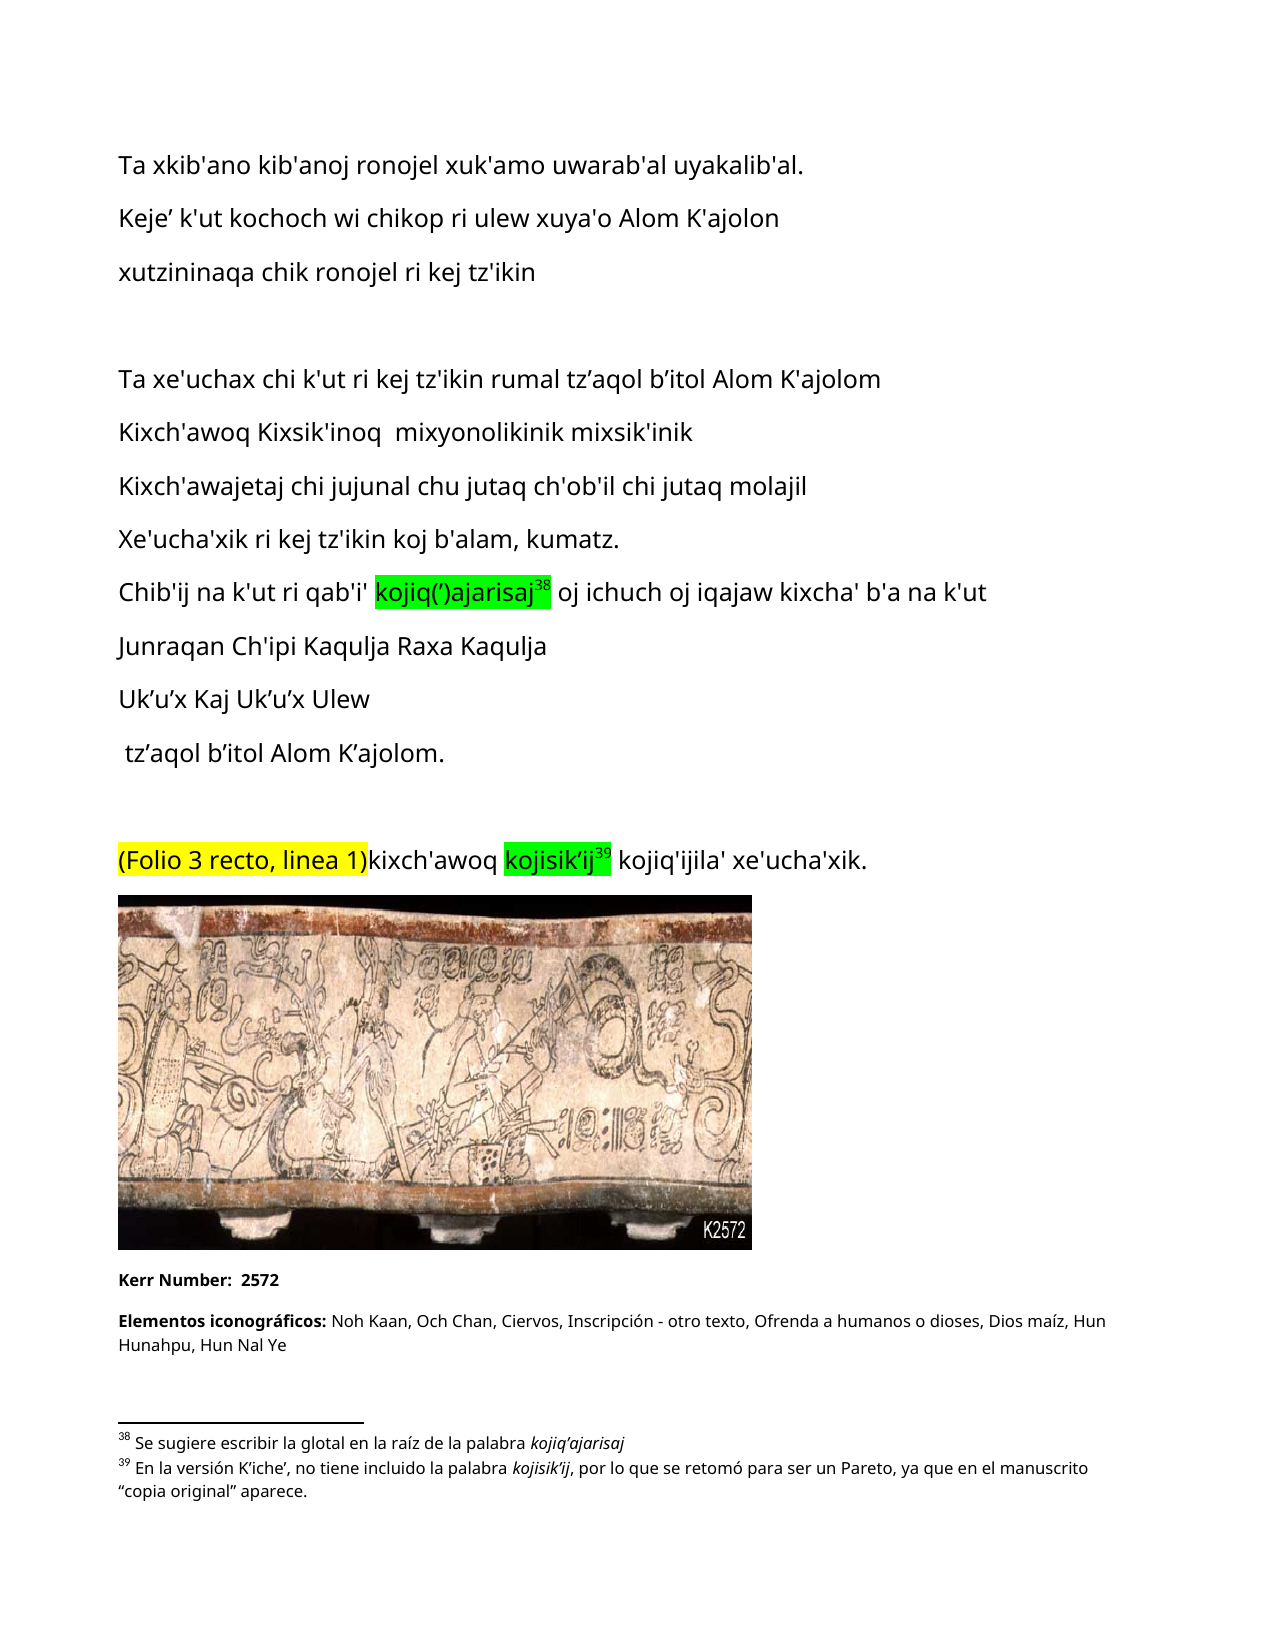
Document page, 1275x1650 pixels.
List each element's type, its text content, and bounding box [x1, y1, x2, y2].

picture [118, 895, 752, 1250]
text Elementos iconográficos: Noh Kaan, Och Chan, Ciervos, Inscripción - otro texto, Ofrenda a humanos o dioses, Dios maíz, Hun Hunahpu, Hun Nal Ye [118, 1309, 1167, 1356]
text Chib'ij na k'ut ri qab'i' kojiq(’)ajarisaj oj ichuch oj iqajaw kixcha' b'a na k'ut [551, 575, 1167, 609]
text xutzininaqa chik ronojel ri kej tz'ikin [118, 254, 1167, 288]
text Kixch'awoq Kixsik'inoq mixyonolikinik mixsik'inik [118, 415, 1167, 449]
text Keje’ k'ut kochoch wi chikop ri ulew xuya'o Alom K'ajolon [118, 201, 1167, 235]
text Ta xkib'ano kib'anoj ronojel xuk'amo uwarab'al uyakalib'al. [118, 148, 1167, 182]
text (Folio 3 recto, linea 1)kixch'awoq kojisik’ij kojiq'ijila' xe'ucha'xik. [368, 842, 504, 876]
text Junraqan Ch'ipi Kaqulja Raxa Kaqulja [118, 628, 1167, 663]
text Kixch'awajetaj chi jujunal chu jutaq ch'ob'il chi jutaq molajil [118, 468, 1167, 502]
text tz’aqol b’itol Alom K’ajolom. [118, 735, 1167, 769]
text (Folio 3 recto, linea 1)kixch'awoq kojisik’ij kojiq'ijila' xe'ucha'xik. [611, 842, 1167, 876]
text Ta xe'uchax chi k'ut ri kej tz'ikin rumal tz’aqol b’itol Alom K'ajolom [118, 361, 1167, 395]
text Chib'ij na k'ut ri qab'i' kojiq(’)ajarisaj oj ichuch oj iqajaw kixcha' b'a na k'ut [118, 575, 375, 609]
text Uk’u’x Kaj Uk’u’x Ulew [118, 682, 1167, 716]
text Kerr Number: 2572 [118, 1268, 1167, 1291]
text Xe'ucha'xik ri kej tz'ikin koj b'alam, kumatz. [118, 522, 1167, 556]
